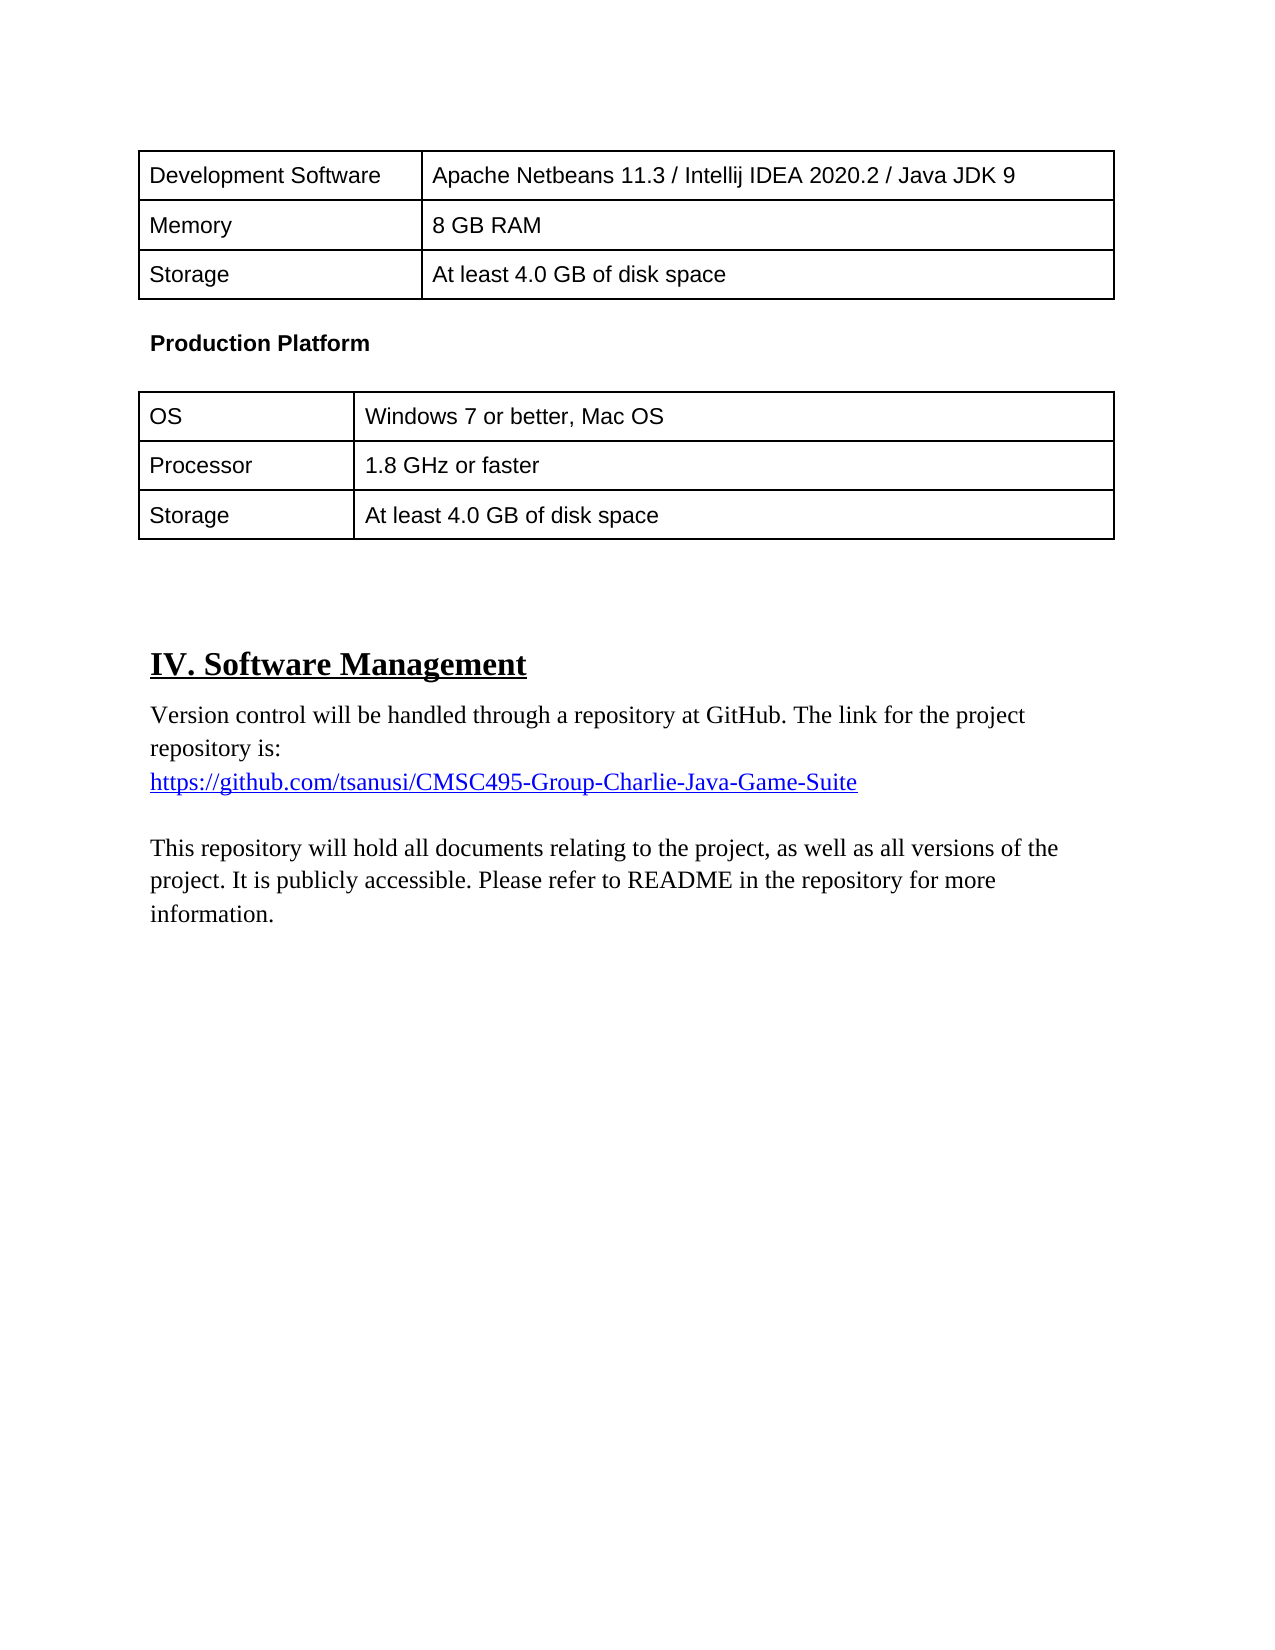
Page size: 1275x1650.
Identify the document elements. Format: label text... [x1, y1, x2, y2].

table_cell Development Software [140, 152, 421, 199]
table_cell Processor [140, 442, 353, 489]
text This repository will hold all documents relating to the project, as well as all versions of the project. It is publicly accessible. Please refer to README in the repository for more information. [150, 833, 1125, 927]
table_cell 8 GB RAM [423, 201, 1113, 248]
table_cell At least 4.0 GB of disk space [423, 251, 1113, 298]
table_cell Apache Netbeans 11.3 / Intellij IDEA 2020.2 / Java JDK 9 [423, 152, 1113, 199]
table_header OS [140, 393, 353, 440]
table_cell 1.8 GHz or faster [355, 442, 1113, 489]
table_cell Memory [140, 201, 421, 248]
text Production Platform [150, 330, 1125, 356]
table_cell At least 4.0 GB of disk space [355, 491, 1113, 538]
text Version control will be handled through a repository at GitHub. The link for the project repository is: [150, 701, 1125, 762]
table_header Windows 7 or better, Mac OS [355, 393, 1113, 440]
table_cell Storage [140, 491, 353, 538]
table_cell Storage [140, 251, 421, 298]
text https://github.com/tsanusi/CMSC495-Group-Charlie-Java-Game-Suite [150, 767, 1125, 795]
subtitle IV. Software Management [150, 644, 1125, 682]
